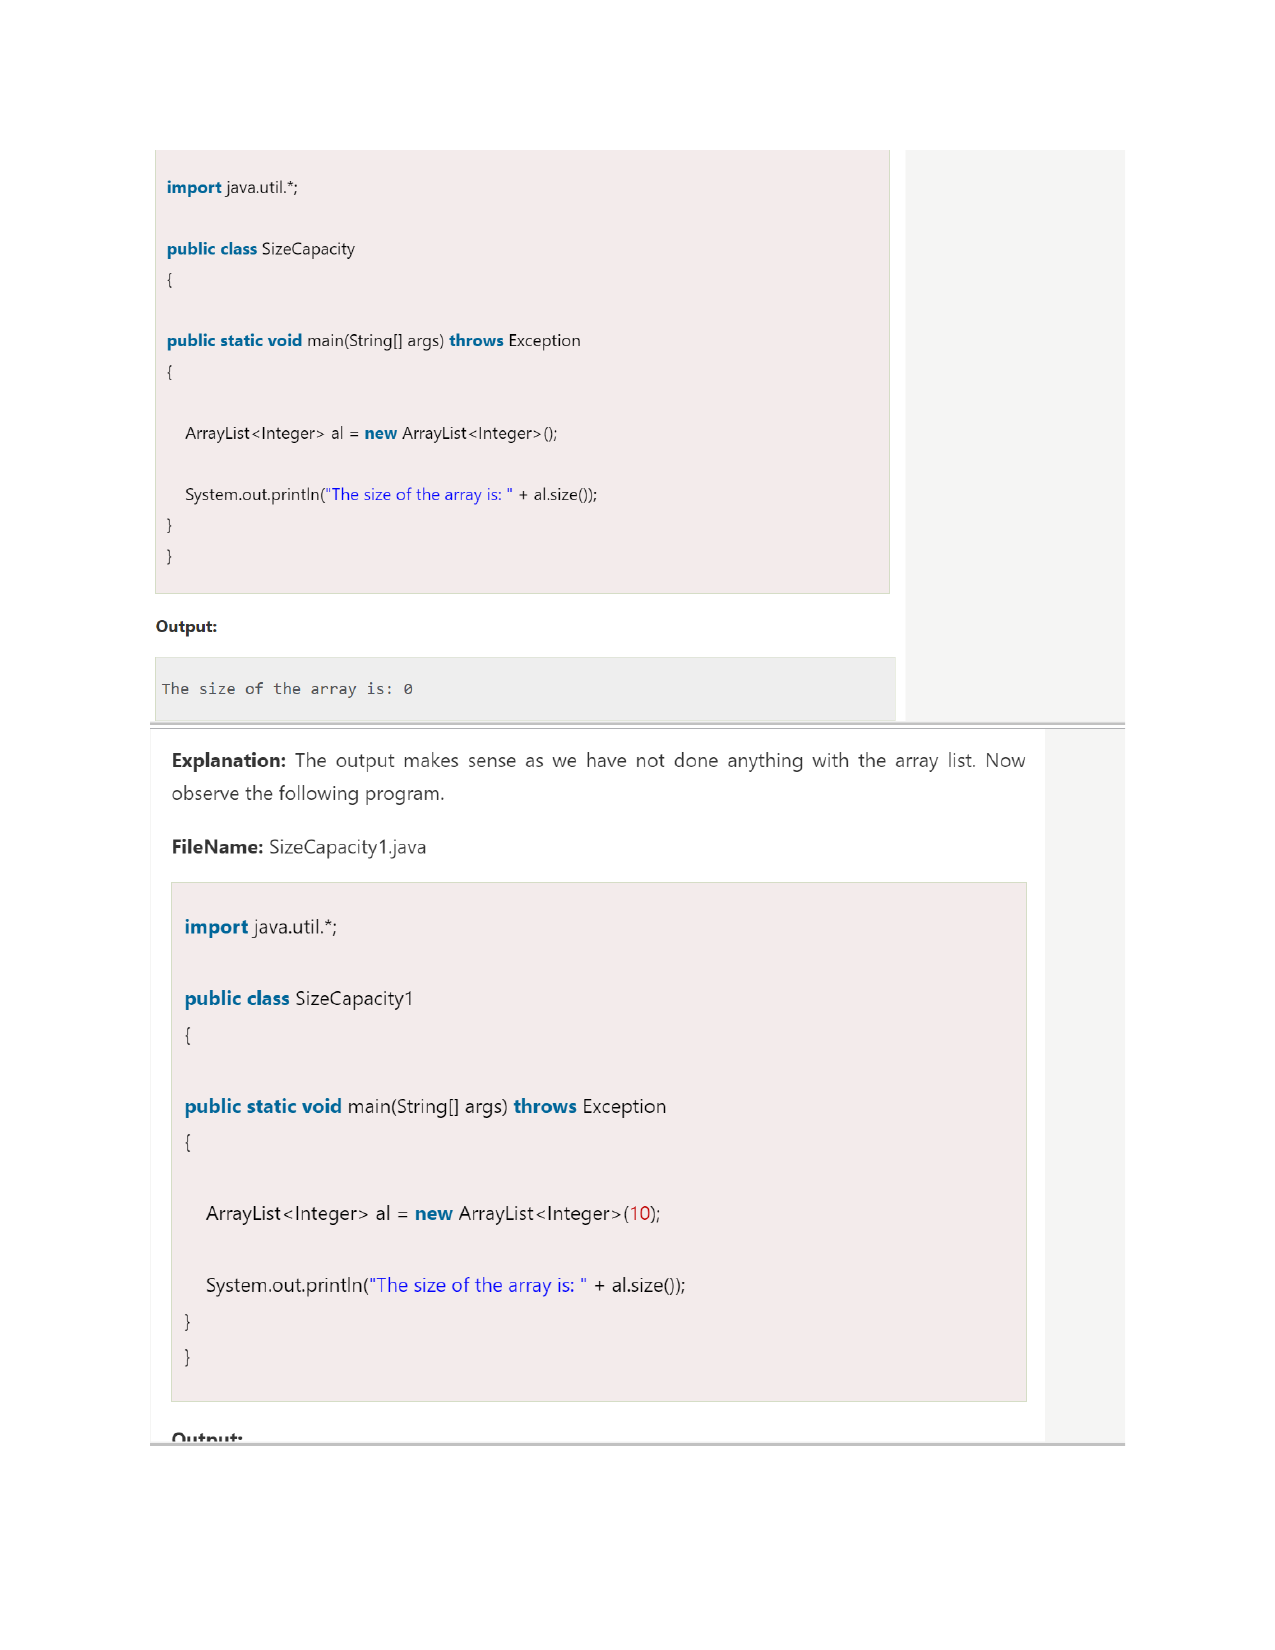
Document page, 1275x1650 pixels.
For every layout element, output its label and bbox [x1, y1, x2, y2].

picture [150, 728, 1125, 1446]
picture [150, 150, 1125, 725]
